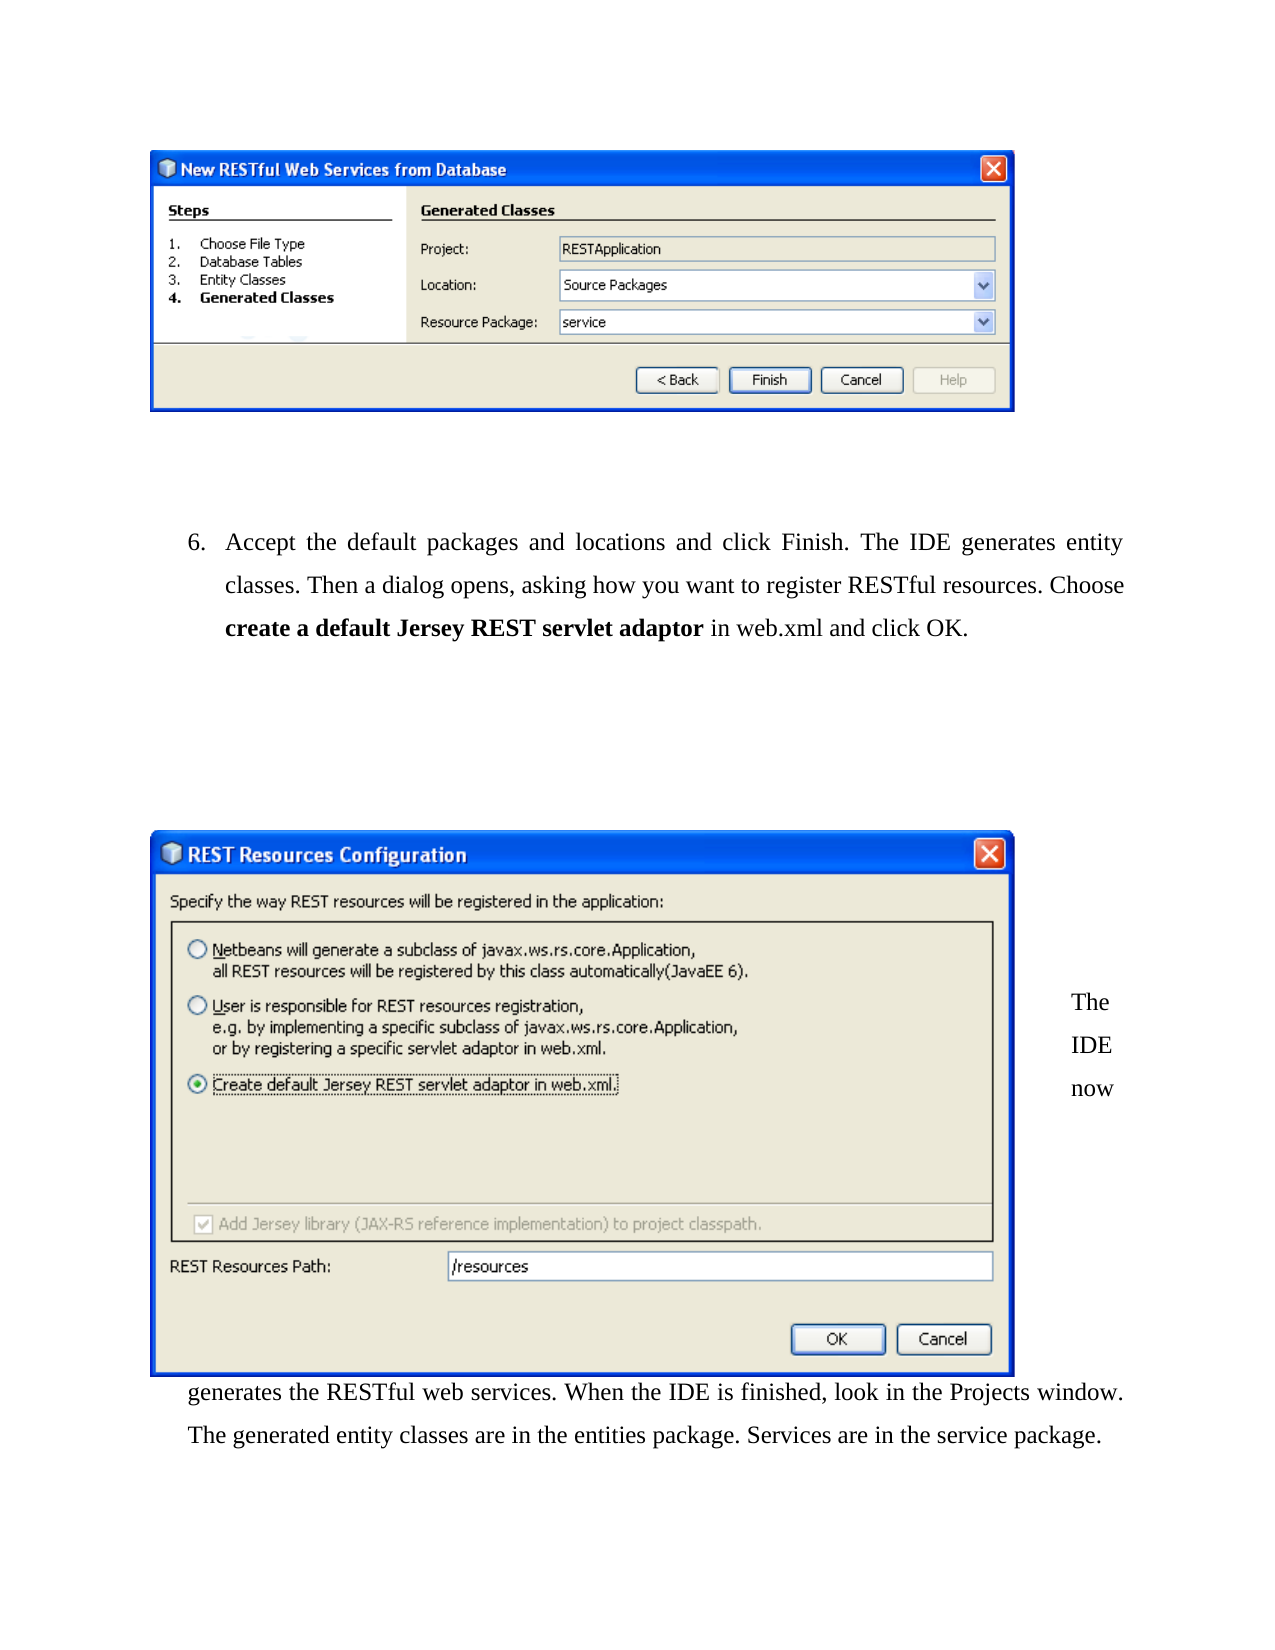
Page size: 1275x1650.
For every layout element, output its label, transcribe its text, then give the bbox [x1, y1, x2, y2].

list The IDE now generates the RESTful web services. When the IDE is finished, look in the Projects window. The generated entity classes are in the entities package. Services are in the service package. [187, 987, 1125, 1449]
list Accept the default packages and locations and click Finish. The IDE generates entity classes. Then a dialog opens, asking how you want to register RESTful resources. Choose create a default Jersey REST servlet adaptor in web.xml and click OK. [187, 527, 1125, 642]
picture [150, 150, 1015, 412]
picture [150, 830, 1015, 1377]
